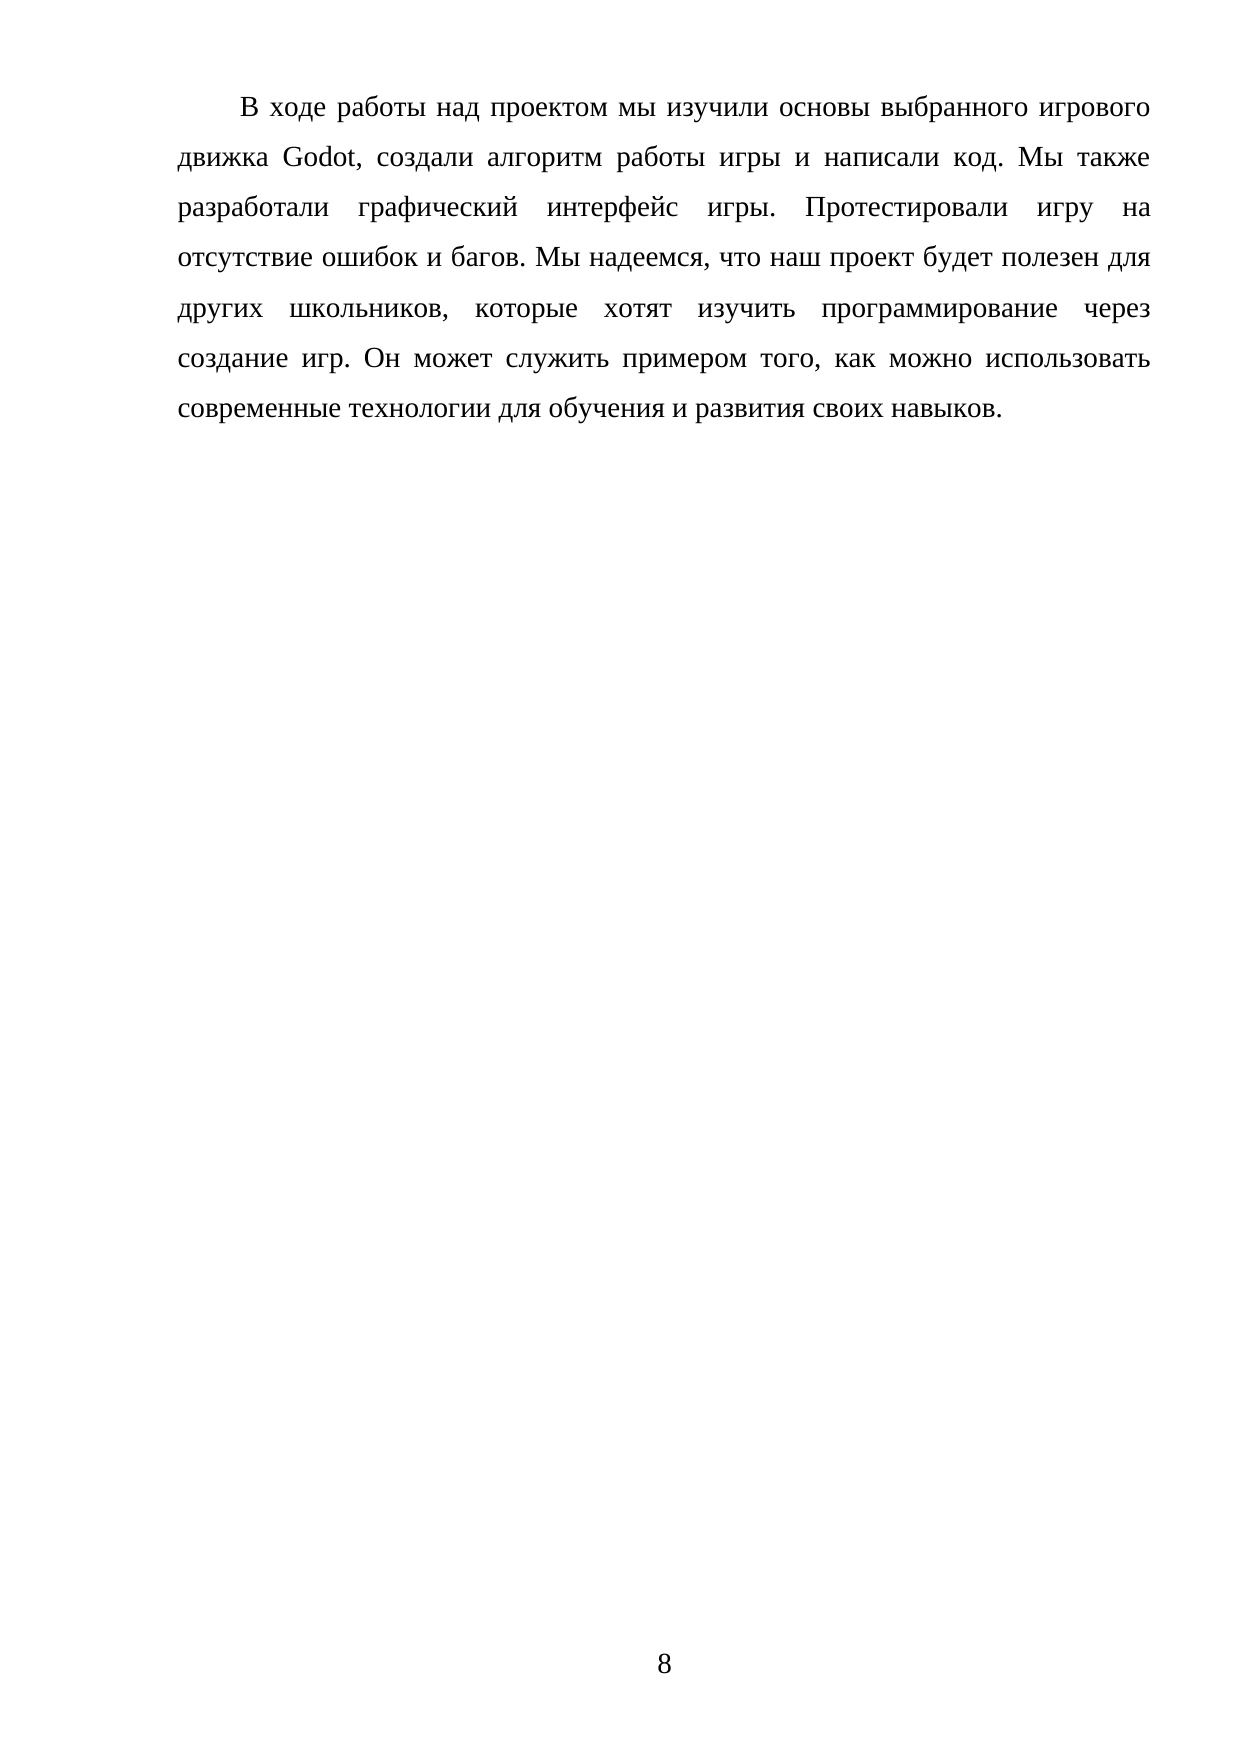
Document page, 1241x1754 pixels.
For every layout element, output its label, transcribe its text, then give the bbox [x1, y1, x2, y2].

text В ходе работы над проектом мы изучили основы выбранного игрового движка Godot, создали алгоритм работы игры и написали код. Мы также разработали графический интерфейс игры. Протестировали игру на отсутствие ошибок и багов. Мы надеемся, что наш проект будет полезен для других школьников, которые хотят изучить программирование через создание игр. Он может служить примером того, как можно использовать современные технологии для обучения и развития своих навыков. [177, 89, 1152, 424]
